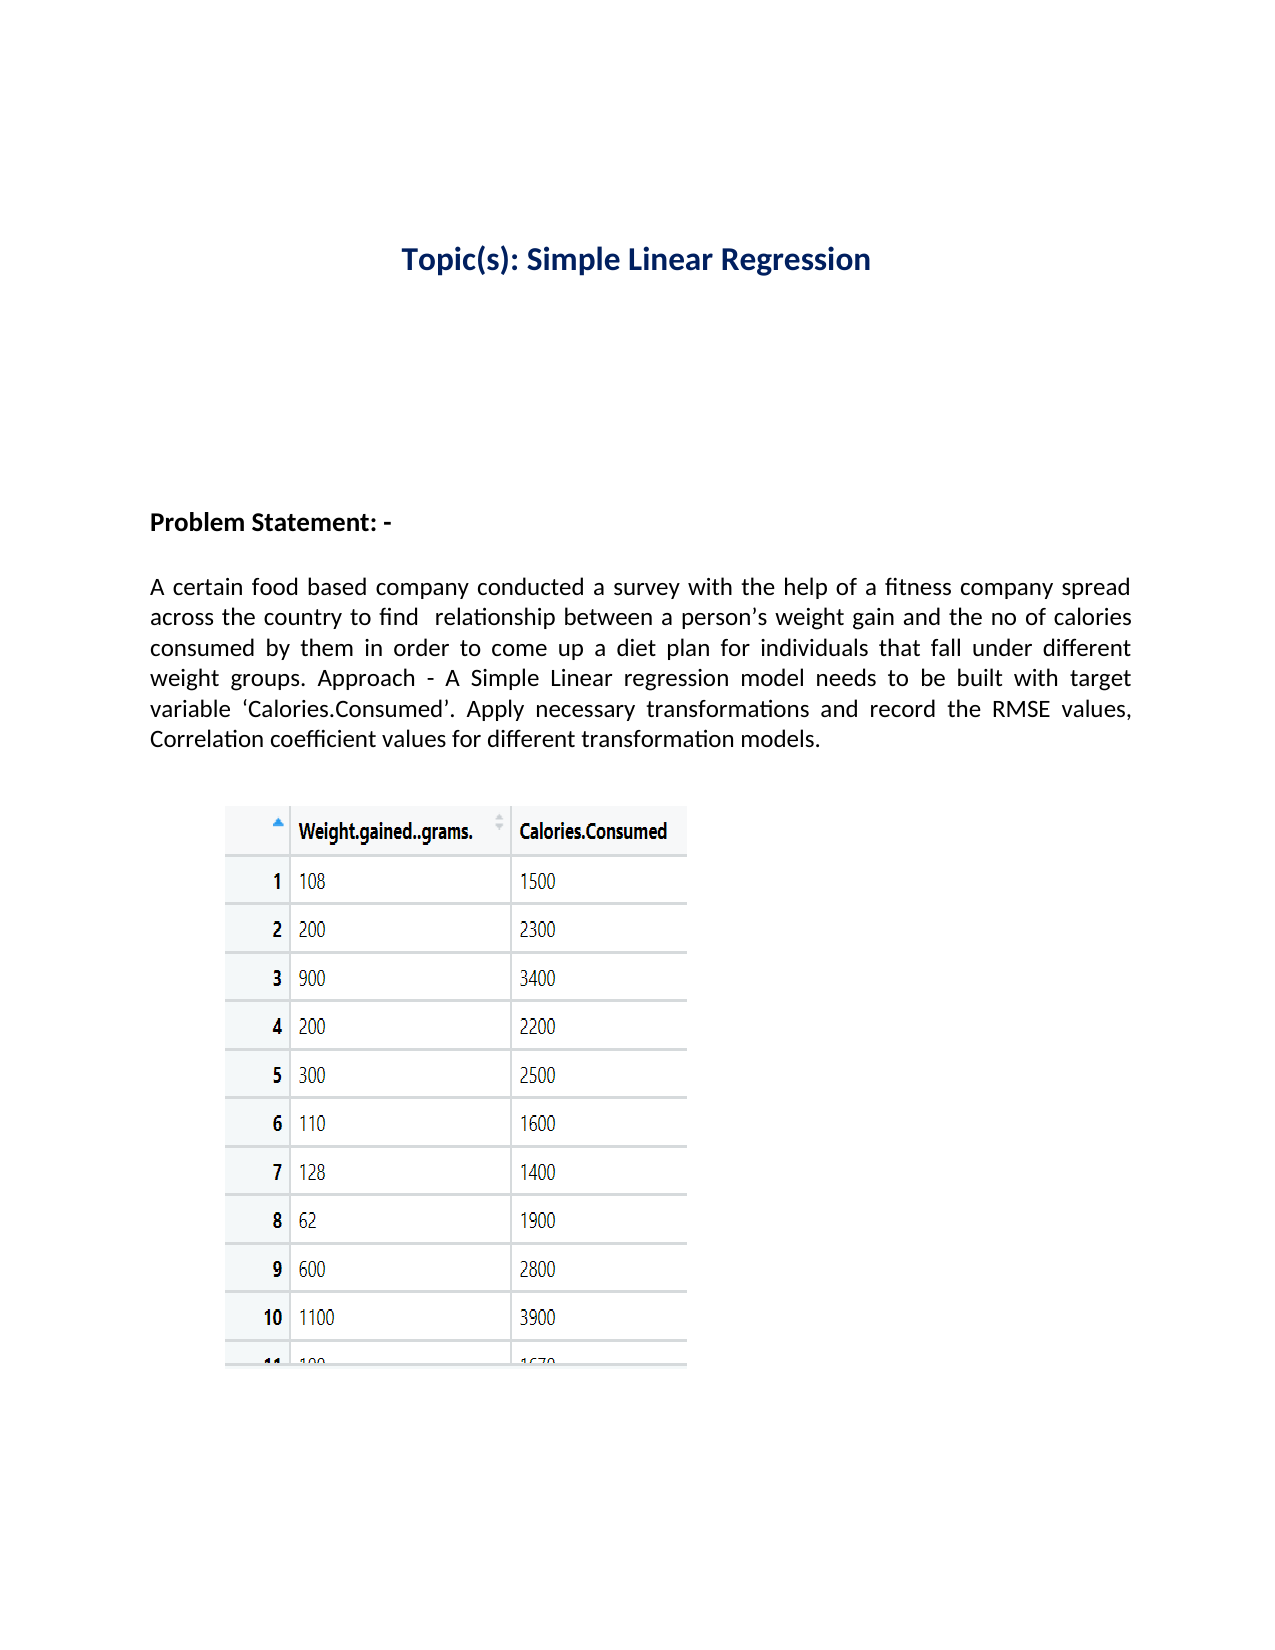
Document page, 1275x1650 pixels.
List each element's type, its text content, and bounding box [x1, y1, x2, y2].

picture [225, 806, 687, 1369]
subtitle Topic(s): Simple Linear Regression [139, 238, 1133, 279]
text A certain food based company conducted a survey with the help of a fitness company spread across the country to find relationship between a person’s weight gain and the no of calories consumed by them in order to come up a diet plan for individuals that fall under different weight groups. Approach - A Simple Linear regression model needs to be built with target variable ‘Calories.Consumed’. Apply necessary transformations and record the RMSE values, Correlation coefficient values for different transformation models. [150, 571, 1133, 754]
text Problem Statement: - [150, 505, 1133, 538]
